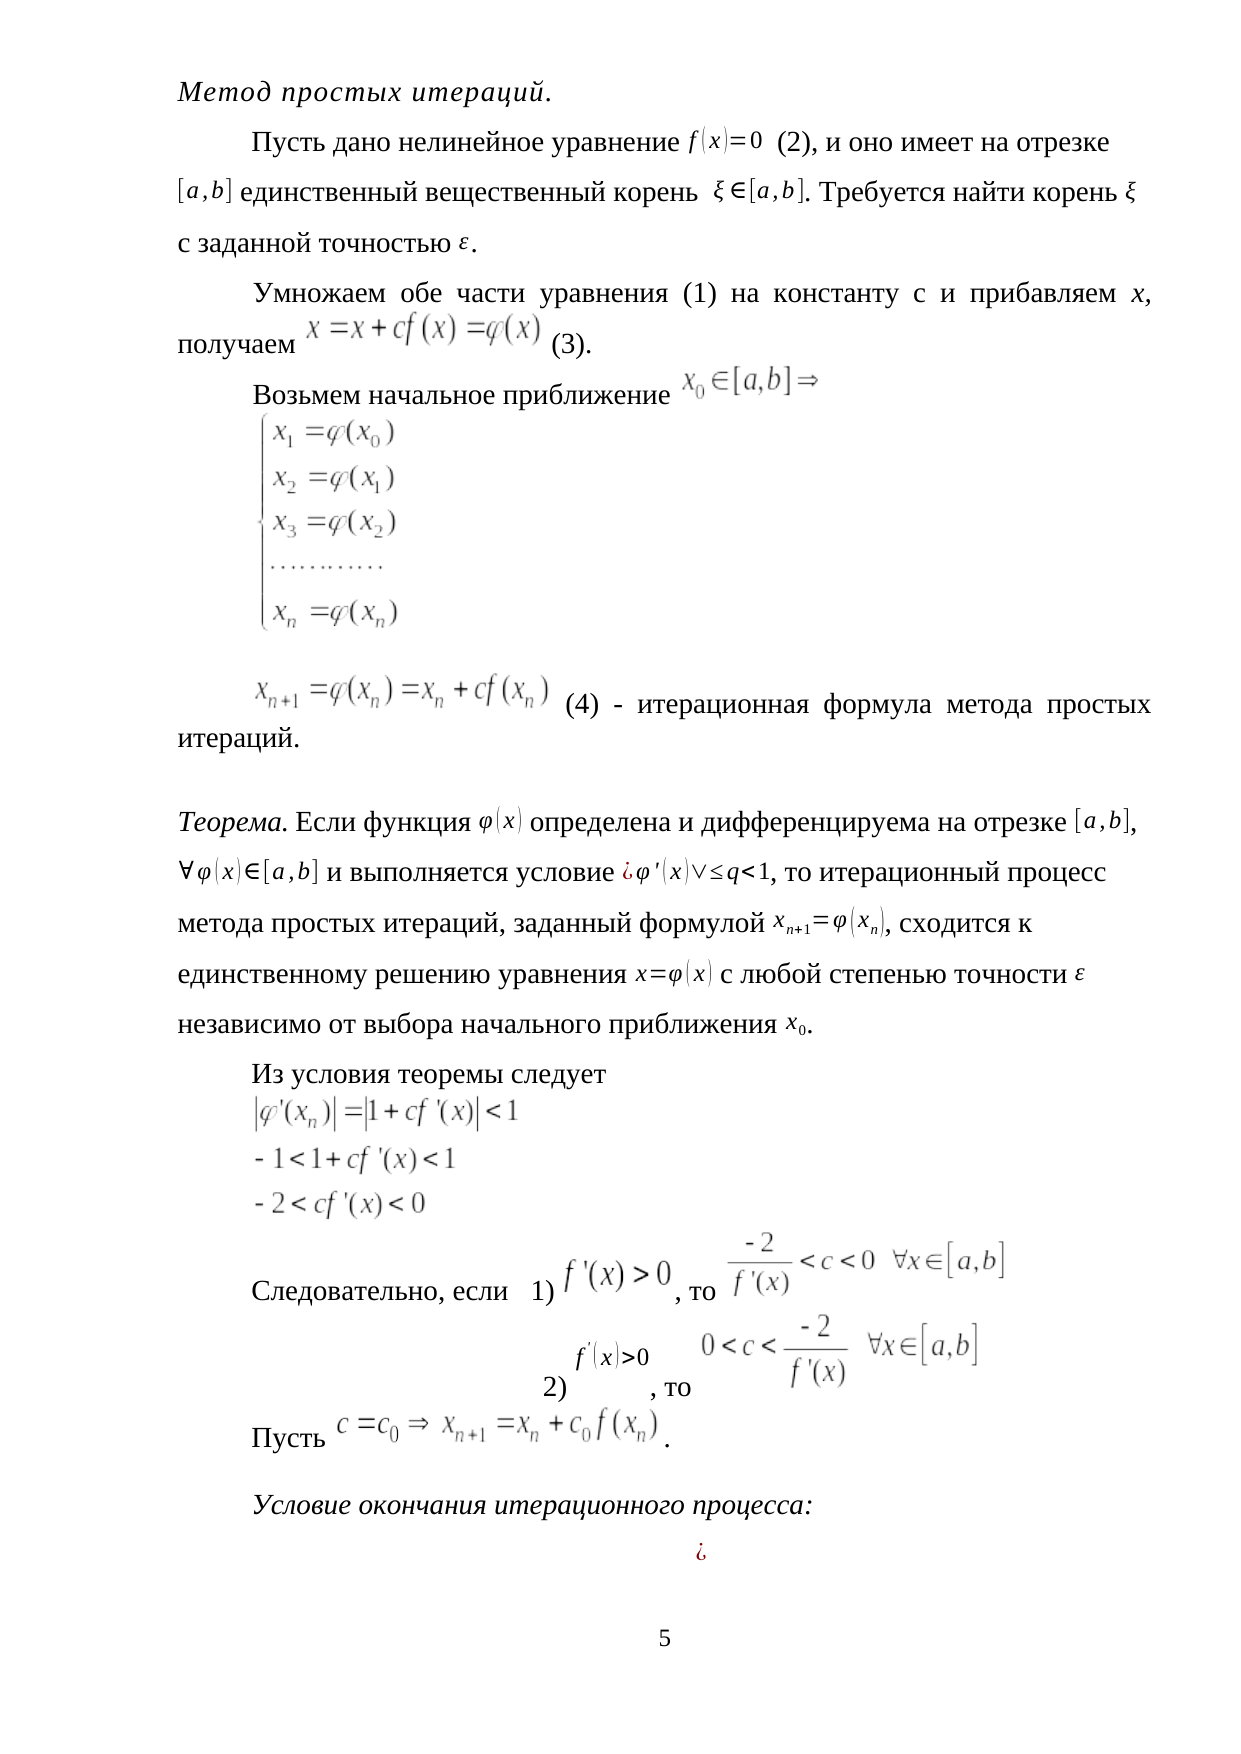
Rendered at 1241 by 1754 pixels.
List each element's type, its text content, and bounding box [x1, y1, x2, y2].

subtitle Метод простых итераций. [177, 74, 1152, 107]
text Следовательно, если 1), то [177, 1226, 1152, 1307]
text (4) - итерационная формула метода простых итераций. [177, 669, 1152, 753]
text Теорема. Если функция определена и дифференцируема на отрезке , и выполняется условие , то итерационный процесс метода простых итераций, заданный формулой , сходится к единственному решению уравнения с любой степенью точности независимо от выбора начального приближения . [177, 804, 1152, 1040]
text Пусть . [177, 1403, 1152, 1453]
text Из условия теоремы следует [177, 1057, 1152, 1090]
text Умножаем обе части уравнения (1) на константу с и прибавляем х, получаем (3). [177, 275, 1152, 359]
text Возьмем начальное приближение [177, 359, 1152, 410]
text Условие окончания итерационного процесса: [177, 1487, 1152, 1521]
text 2) , то [177, 1307, 1152, 1403]
text Пусть дано нелинейное уравнение (2), и оно имеет на отрезке единственный вещественный корень . Требуется найти корень с заданной точностью . [177, 124, 1152, 258]
